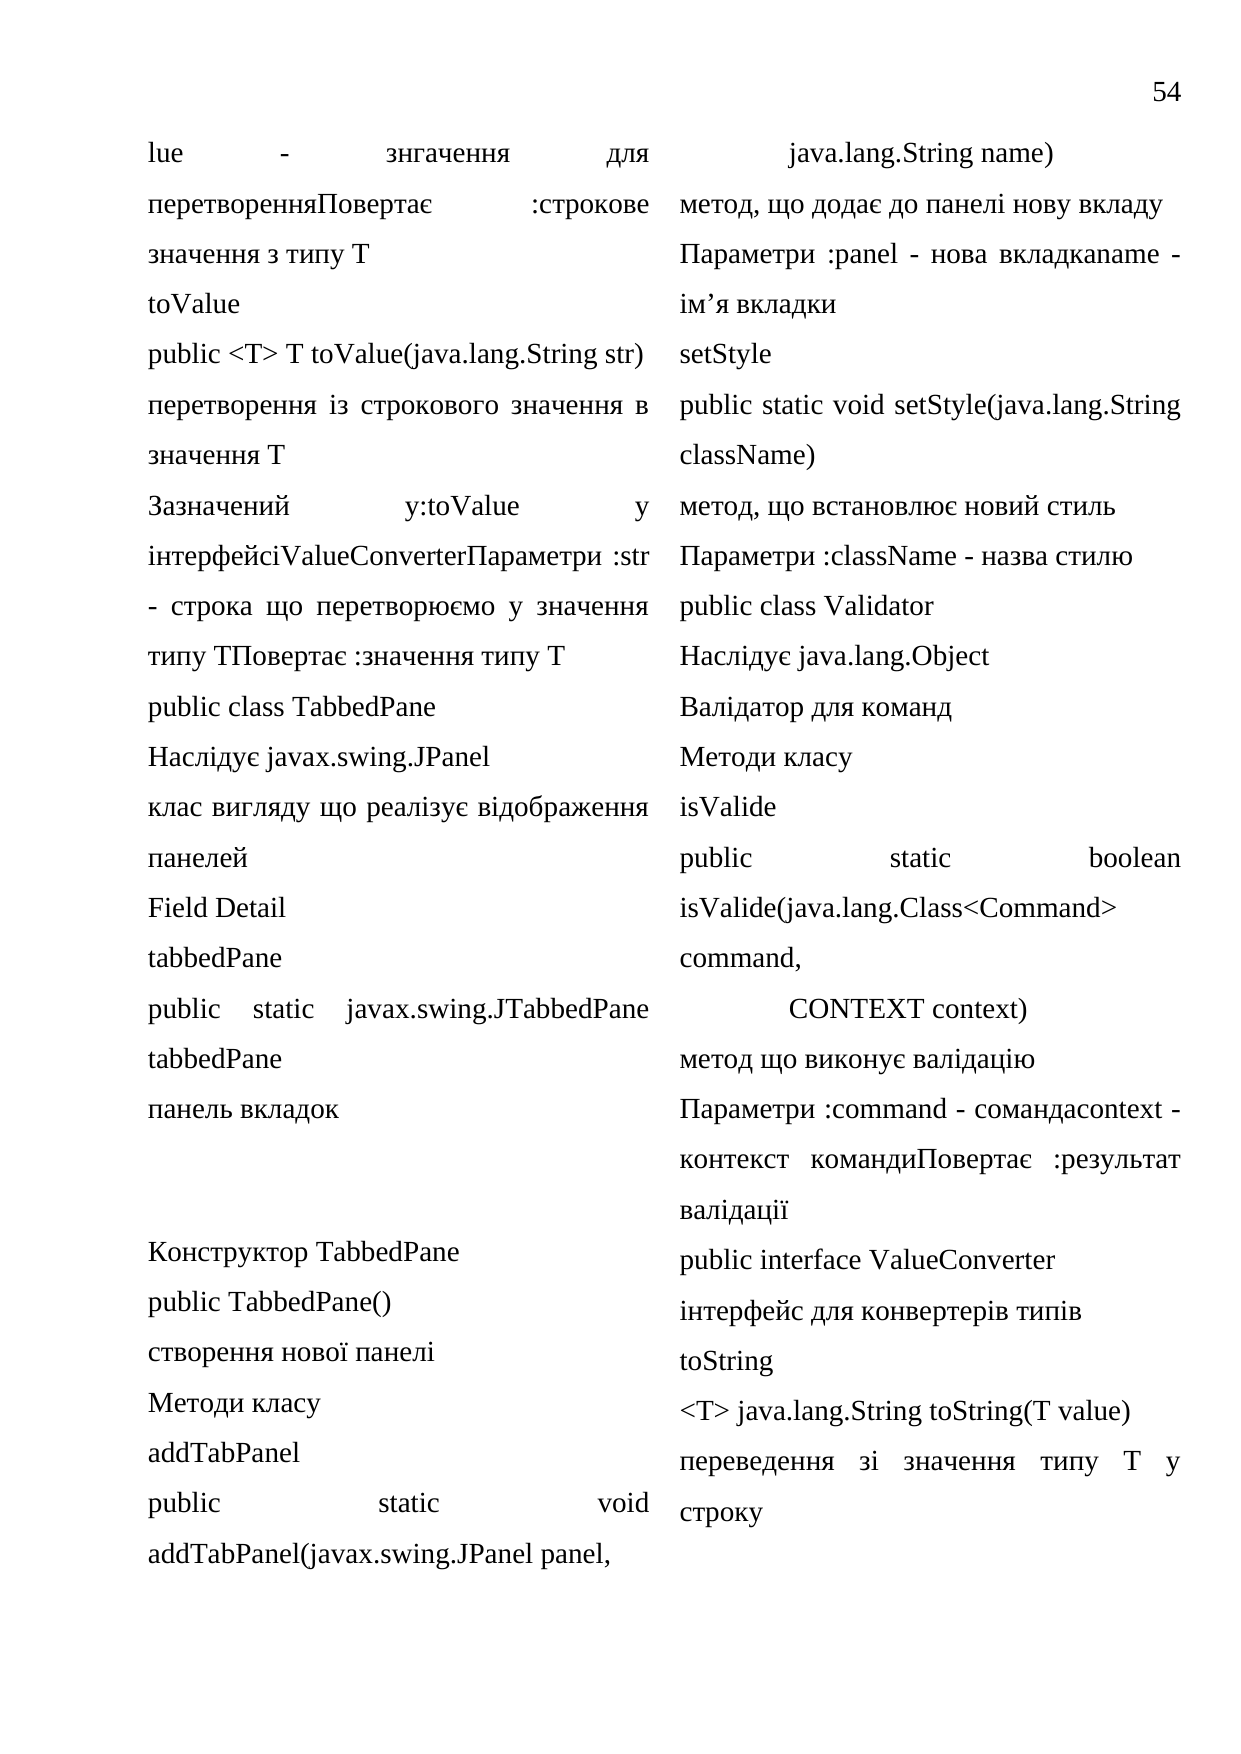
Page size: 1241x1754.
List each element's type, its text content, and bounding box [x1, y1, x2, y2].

text toValue [148, 286, 649, 320]
text Зазначений у:toValue у інтерфейсіValueConverterПараметри :str - строка що перетворюємо у значення типу TПовертає :значення типу Т [148, 488, 649, 672]
text toString [679, 1343, 1181, 1376]
text Зазначений у:toString у інтерфейсіValueConverterПараметри :value - знгачення для перетворенняПовертає :строкове значення з типу T [148, 135, 649, 269]
text Наслідує javax.swing.JPanel [148, 739, 649, 773]
text клас вигляду що реалізує відображення панелей [148, 789, 649, 873]
text java.lang.String name) [679, 135, 1181, 169]
text tabbedPane [148, 940, 649, 974]
text Параметри :className - назва стилю [679, 538, 1181, 571]
text метод, що встановлює новий стиль [679, 488, 1181, 521]
text public TabbedPane() [148, 1284, 649, 1318]
text public interface ValueConverter [679, 1242, 1181, 1276]
text Наслідує java.lang.Object [679, 638, 1181, 672]
text панель вкладок [148, 1091, 649, 1125]
text Конструктор TabbedPane [148, 1234, 649, 1267]
text public static void addTabPanel(javax.swing.JPanel panel, [148, 1486, 649, 1569]
text CONTEXT context) [679, 991, 1181, 1024]
text переведення зі значення типу Т у строку [679, 1443, 1181, 1527]
text Методи класу [148, 1385, 649, 1418]
text addTabPanel [148, 1435, 649, 1469]
text public static boolean isValide(java.lang.Class<Command> command, [679, 840, 1181, 974]
text public static void setStyle(java.lang.String className) [679, 387, 1181, 471]
text перетворення із строкового значення в значення T [148, 387, 649, 471]
text public static javax.swing.JTabbedPane tabbedPane [148, 991, 649, 1074]
text метод що виконує валідацію [679, 1041, 1181, 1074]
text Параметри :panel - нова вкладкаname - ім’я вкладки [679, 236, 1181, 320]
text створення нової панелі [148, 1334, 649, 1368]
text метод, що додає до панелі нову вкладу [679, 186, 1181, 219]
text Параметри :command - сомандаcontext - контекст командиПовертає :результат валідації [679, 1091, 1181, 1226]
text Методи класу [679, 739, 1181, 773]
text isValide [679, 789, 1181, 823]
text інтерфейс для конвертерів типів [679, 1293, 1181, 1326]
text <T> java.lang.String toString(T value) [679, 1393, 1181, 1427]
text public class Validator [679, 588, 1181, 622]
text Валідатор для команд [679, 689, 1181, 722]
text public class TabbedPane [148, 689, 649, 722]
text public <T> T toValue(java.lang.String str) [148, 337, 649, 370]
text setStyle [679, 337, 1181, 370]
text Field Detail [148, 890, 649, 924]
